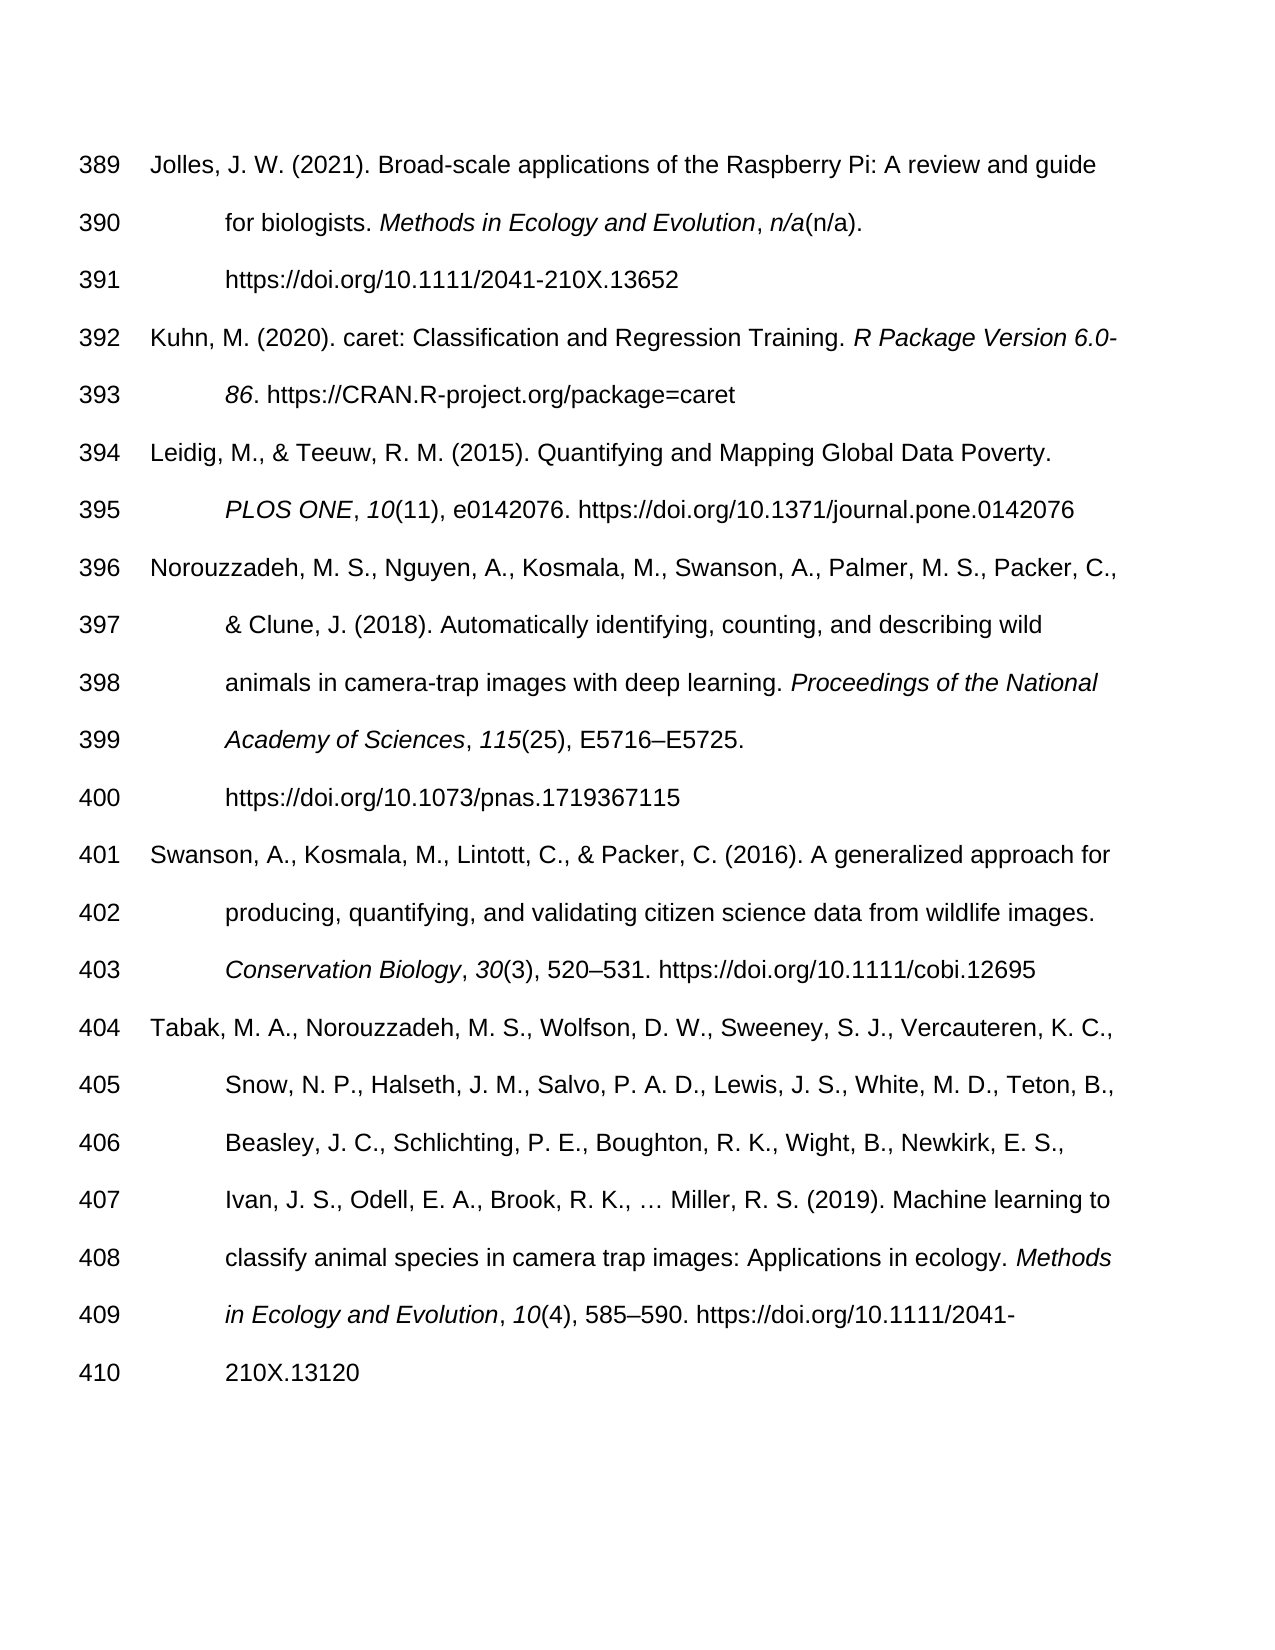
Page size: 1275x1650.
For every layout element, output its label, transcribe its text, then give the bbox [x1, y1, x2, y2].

text Swanson, A., Kosmala, M., Lintott, C., & Packer, C. (2016). A generalized approach for producing, quantifying, and validating citizen science data from wildlife images. Conservation Biology, 30(3), 520–531. https://doi.org/10.1111/cobi.12695 [150, 840, 1125, 984]
text Tabak, M. A., Norouzzadeh, M. S., Wolfson, D. W., Sweeney, S. J., Vercauteren, K. C., Snow, N. P., Halseth, J. M., Salvo, P. A. D., Lewis, J. S., White, M. D., Teton, B., Beasley, J. C., Schlichting, P. E., Boughton, R. K., Wight, B., Newkirk, E. S., Ivan, J. S., Odell, E. A., Brook, R. K., … Miller, R. S. (2019). Machine learning to classify animal species in camera trap images: Applications in ecology. Methods in Ecology and Evolution, 10(4), 585–590. https://doi.org/10.1111/2041-210X.13120 [150, 1012, 1125, 1386]
text Kuhn, M. (2020). caret: Classification and Regression Training. R Package Version 6.0-86. https://CRAN.R-project.org/package=caret [150, 322, 1125, 409]
text Leidig, M., & Teeuw, R. M. (2015). Quantifying and Mapping Global Data Poverty. PLOS ONE, 10(11), e0142076. https://doi.org/10.1371/journal.pone.0142076 [150, 437, 1125, 524]
text Jolles, J. W. (2021). Broad-scale applications of the Raspberry Pi: A review and guide for biologists. Methods in Ecology and Evolution, n/a(n/a). https://doi.org/10.1111/2041-210X.13652 [150, 150, 1125, 294]
text Norouzzadeh, M. S., Nguyen, A., Kosmala, M., Swanson, A., Palmer, M. S., Packer, C., & Clune, J. (2018). Automatically identifying, counting, and describing wild animals in camera-trap images with deep learning. Proceedings of the National Academy of Sciences, 115(25), E5716–E5725. https://doi.org/10.1073/pnas.1719367115 [150, 552, 1125, 811]
